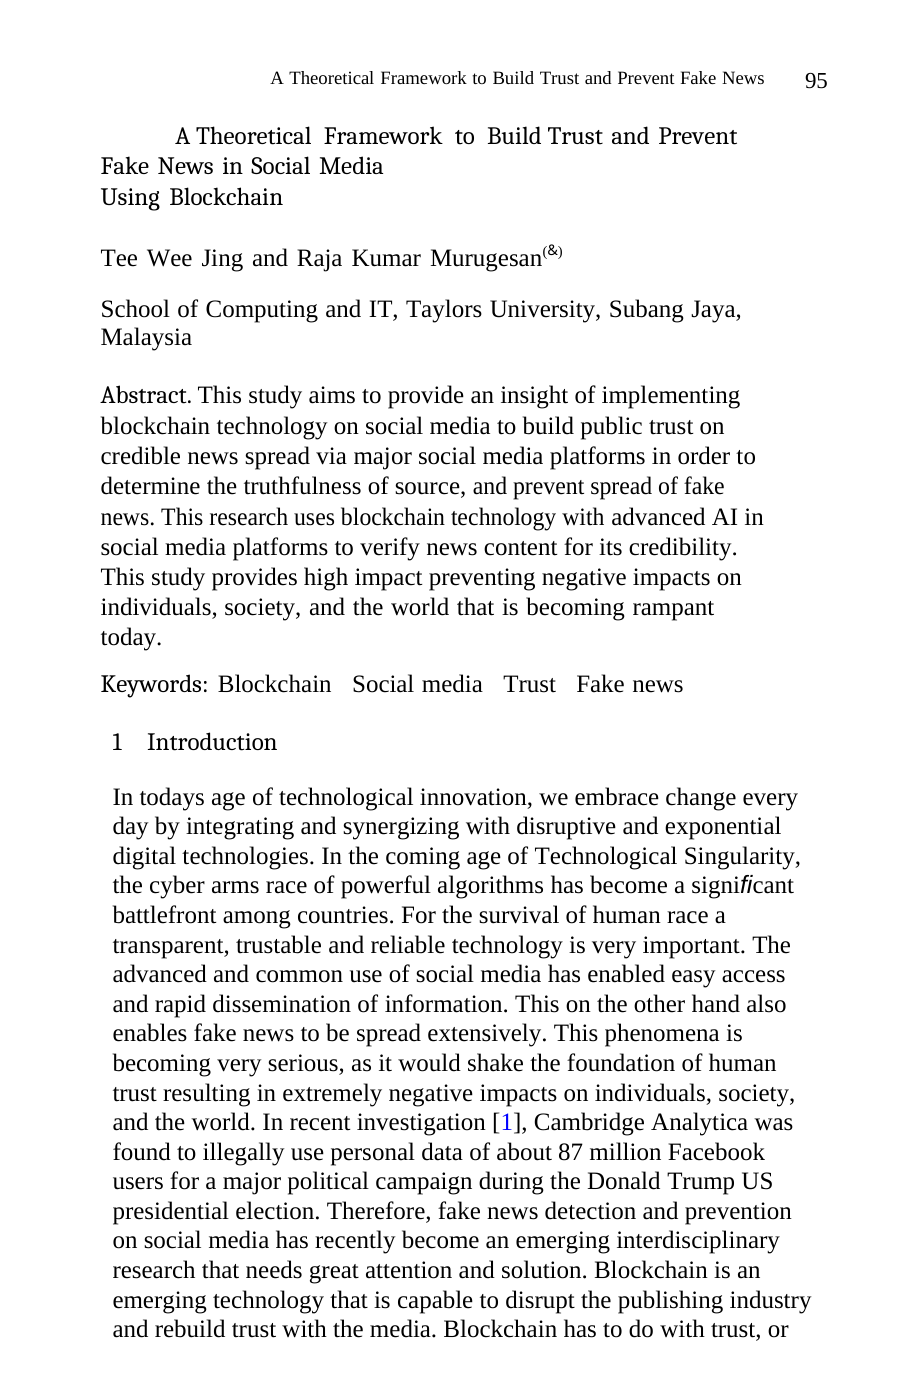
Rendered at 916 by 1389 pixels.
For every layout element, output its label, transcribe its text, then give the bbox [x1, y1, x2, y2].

text Tee Wee Jing and Raja Kumar Murugesan(&) [100, 240, 783, 274]
text Abstract. This study aims to provide an insight of implementing blockchain technology on social media to build public trust on credible news spread via major social media platforms in order to determine the truthfulness of source, and prevent spread of fake news. This research uses blockchain technology with advanced AI in social media platforms to verify news content for its credibility. This study provides high impact preventing negative impacts on individuals, society, and the world that is becoming rampant today. [100, 380, 783, 651]
subtitle 1 Introduction [112, 728, 882, 757]
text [112, 782, 812, 1343]
text School of Computing and IT, Taylors University, Subang Jaya, Malaysia [100, 294, 783, 351]
text Keywords: Blockchain Social media Trust Fake news [100, 669, 783, 698]
title A Theoretical Framework to Build Trust and Prevent Fake News in Social Media [100, 122, 783, 181]
title Using Blockchain [100, 182, 783, 211]
